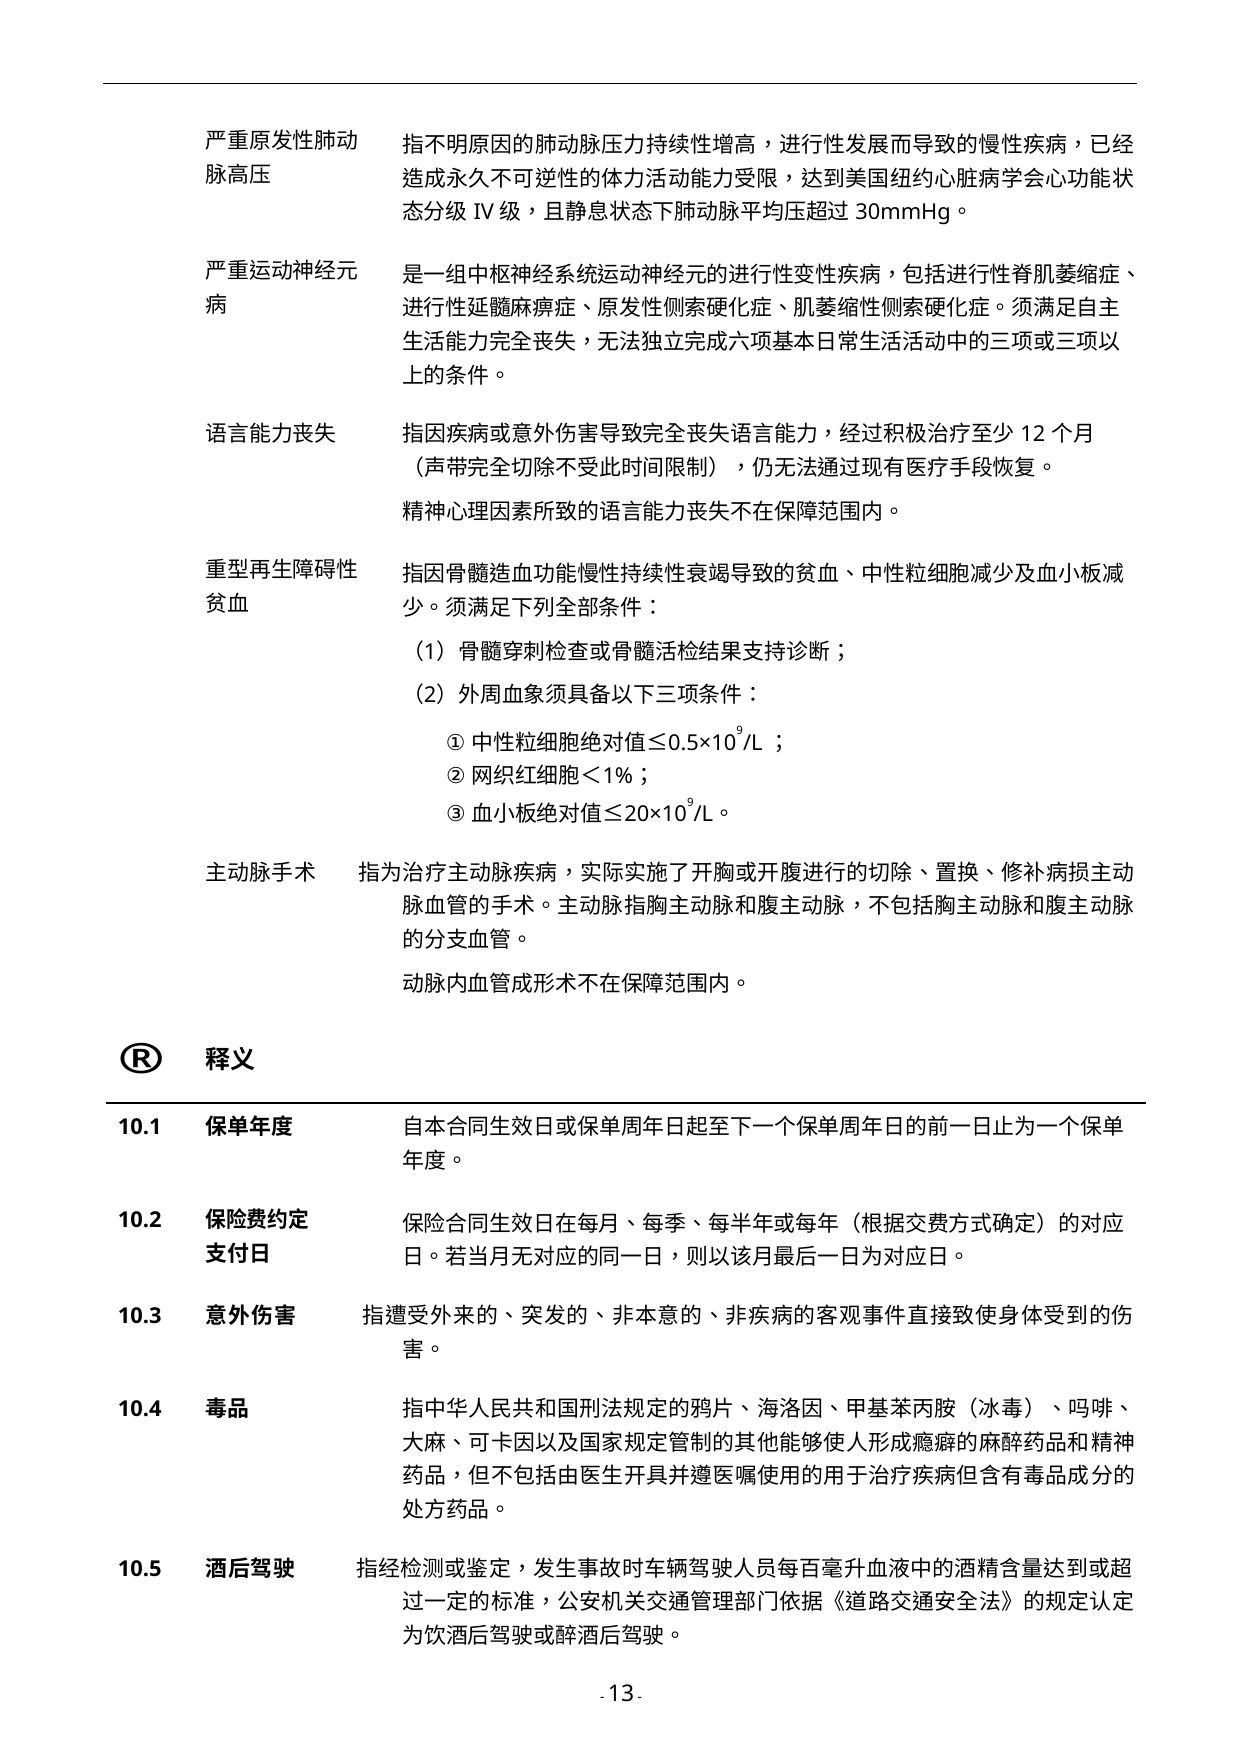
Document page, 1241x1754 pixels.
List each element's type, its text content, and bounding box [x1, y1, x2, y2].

text 语言能力丧失 指因疾病或意外伤害导致完全丧失语言能力，经过积极治疗至少 12 个月（声带完全切除不受此时间限制），仍无法通过现有医疗手段恢复。 [205, 418, 1135, 482]
text 严重原发性肺动脉高压 [205, 125, 358, 189]
text ② 网织红细胞＜1%； [446, 760, 1157, 790]
list 毒品 指中华人民共和国刑法规定的鸦片、海洛因、甲基苯丙胺（冰毒）、吗啡、大麻、可卡因以及国家规定管制的其他能够使人形成瘾癖的麻醉药品和精神药品，但不包括由医生开具并遵医嘱使用的用于治疗疾病但含有毒品成分的处方药品。 [118, 1393, 1135, 1523]
text 主动脉手术 指为治疗主动脉疾病，实际实施了开胸或开腹进行的切除、置换、修补病损主动脉血管的手术。主动脉指胸主动脉和腹主动脉，不包括胸主动脉和腹主动脉的分支血管。 [205, 857, 1135, 954]
text 严重运动神经元病 [205, 255, 358, 318]
text ③ 血小板绝对值≤20×109/L。 [446, 794, 1157, 828]
text 指因骨髓造血功能慢性持续性衰竭导致的贫血、中性粒细胞减少及血小板减少。须满足下列全部条件： [402, 558, 1135, 621]
text （1）骨髓穿刺检查或骨髓活检结果支持诊断； [402, 636, 1157, 665]
text 保险合同生效日在每月、每季、每半年或每年（根据交费方式确定）的对应日。若当月无对应的同一日，则以该月最后一日为对应日。 [402, 1207, 1135, 1271]
text 指不明原因的肺动脉压力持续性增高，进行性发展而导致的慢性疾病，已经造成永久不可逆性的体力活动能力受限，达到美国纽约心脏病学会心功能状态分级 IV 级，且静息状态下肺动脉平均压超过 30mmHg。 [402, 129, 1135, 226]
list 保单年度 自本合同生效日或保单周年日起至下一个保单周年日的前一日止为一个保单 年度。 [118, 1102, 1135, 1175]
text ® 释义 [118, 1024, 1157, 1086]
text ① 中性粒细胞绝对值≤0.5×109/L ； [446, 722, 1157, 756]
text 动脉内血管成形术不在保障范围内。 [402, 968, 1157, 998]
text 精神心理因素所致的语言能力丧失不在保障范围内。 [402, 496, 1157, 526]
list 酒后驾驶 指经检测或鉴定，发生事故时车辆驾驶人员每百毫升血液中的酒精含量达到或超过一定的标准，公安机关交通管理部门依据《道路交通安全法》的规定认定为饮酒后驾驶或醉酒后驾驶。 [118, 1553, 1135, 1650]
list 意外伤害 指遭受外来的、突发的、非本意的、非疾病的客观事件直接致使身体受到的伤害。 [118, 1300, 1135, 1363]
text （2）外周血象须具备以下三项条件： [402, 679, 1157, 709]
subtitle 保险费约定支付日 [118, 1204, 315, 1267]
text 是一组中枢神经系统运动神经元的进行性变性疾病，包括进行性脊肌萎缩症、进行性延髓麻痹症、原发性侧索硬化症、肌萎缩性侧索硬化症。须满足自主 生活能力完全丧失，无法独立完成六项基本日常生活活动中的三项或三项以 上的条件。 [402, 259, 1146, 389]
text 重型再生障碍性贫血 [205, 554, 358, 618]
